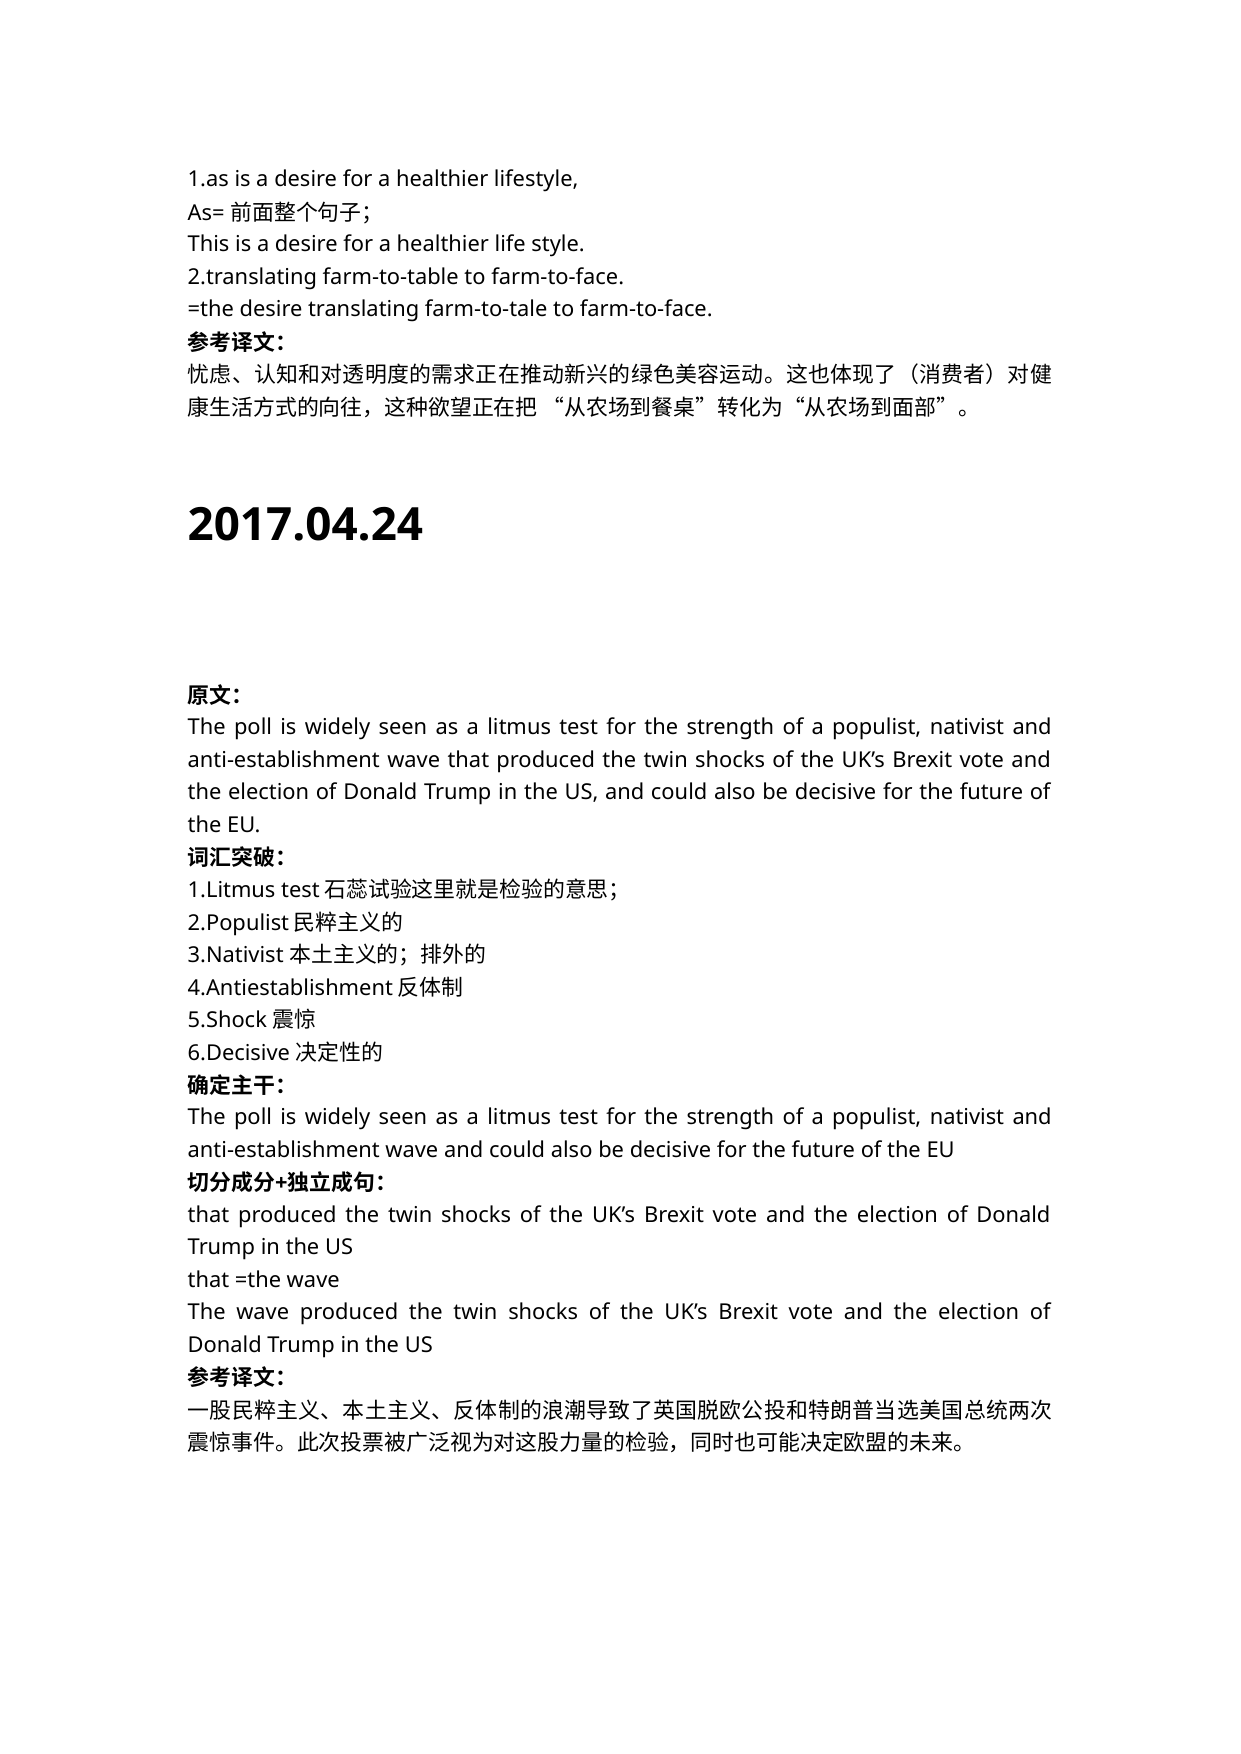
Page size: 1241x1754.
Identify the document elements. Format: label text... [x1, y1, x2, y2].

text 切分成分+独立成句： [187, 1165, 1053, 1197]
text This is a desire for a healthier life style. [187, 227, 1053, 259]
text 1.as is a desire for a healthier lifestyle, [187, 162, 1053, 194]
text 1.Litmus test石蕊试验这里就是检验的意思； [187, 872, 1053, 905]
text 4.Antiestablishment反体制 [187, 970, 1053, 1002]
text 6.Decisive 决定性的 [187, 1035, 1053, 1067]
text 3.Nativist 本土主义的；排外的 [187, 937, 1053, 970]
text The wave produced the twin shocks of the UK’s Brexit vote and the election of Donald Trump in the US [187, 1295, 1053, 1360]
text 2.Populist民粹主义的 [187, 905, 1053, 937]
text 参考译文： [187, 324, 1053, 357]
text 忧虑、认知和对透明度的需求正在推动新兴的绿色美容运动。这也体现了（消费者）对健康生活方式的向往，这种欲望正在把 “从农场到餐桌”转化为“从农场到面部”。 [187, 357, 1053, 422]
text 2.translating farm-to-table to farm-to-face. [187, 259, 1053, 292]
text 词汇突破： [187, 840, 1053, 872]
text The poll is widely seen as a litmus test for the strength of a populist, nativist and anti-establishment wave and could also be decisive for the future of the EU [187, 1100, 1053, 1165]
text 一股民粹主义、本土主义、反体制的浪潮导致了英国脱欧公投和特朗普当选美国总统两次震惊事件。此次投票被广泛视为对这股力量的检验，同时也可能决定欧盟的未来。 [187, 1392, 1053, 1457]
text As= 前面整个句子； [187, 194, 1053, 227]
subtitle 2017.04.24 [187, 490, 1053, 555]
text 原文： [187, 677, 1053, 710]
text 参考译文： [187, 1360, 1053, 1392]
text The poll is widely seen as a litmus test for the strength of a populist, nativist and anti-establishment wave that produced the twin shocks of the UK’s Brexit vote and the election of Donald Trump in the US, and could also be decisive for the future of the EU. [187, 710, 1053, 840]
text that produced the twin shocks of the UK’s Brexit vote and the election of Donald Trump in the US [187, 1197, 1053, 1262]
text =the desire translating farm-to-tale to farm-to-face. [187, 292, 1053, 324]
text 确定主干： [187, 1067, 1053, 1100]
text that =the wave [187, 1262, 1053, 1295]
text 5.Shock 震惊 [187, 1002, 1053, 1035]
